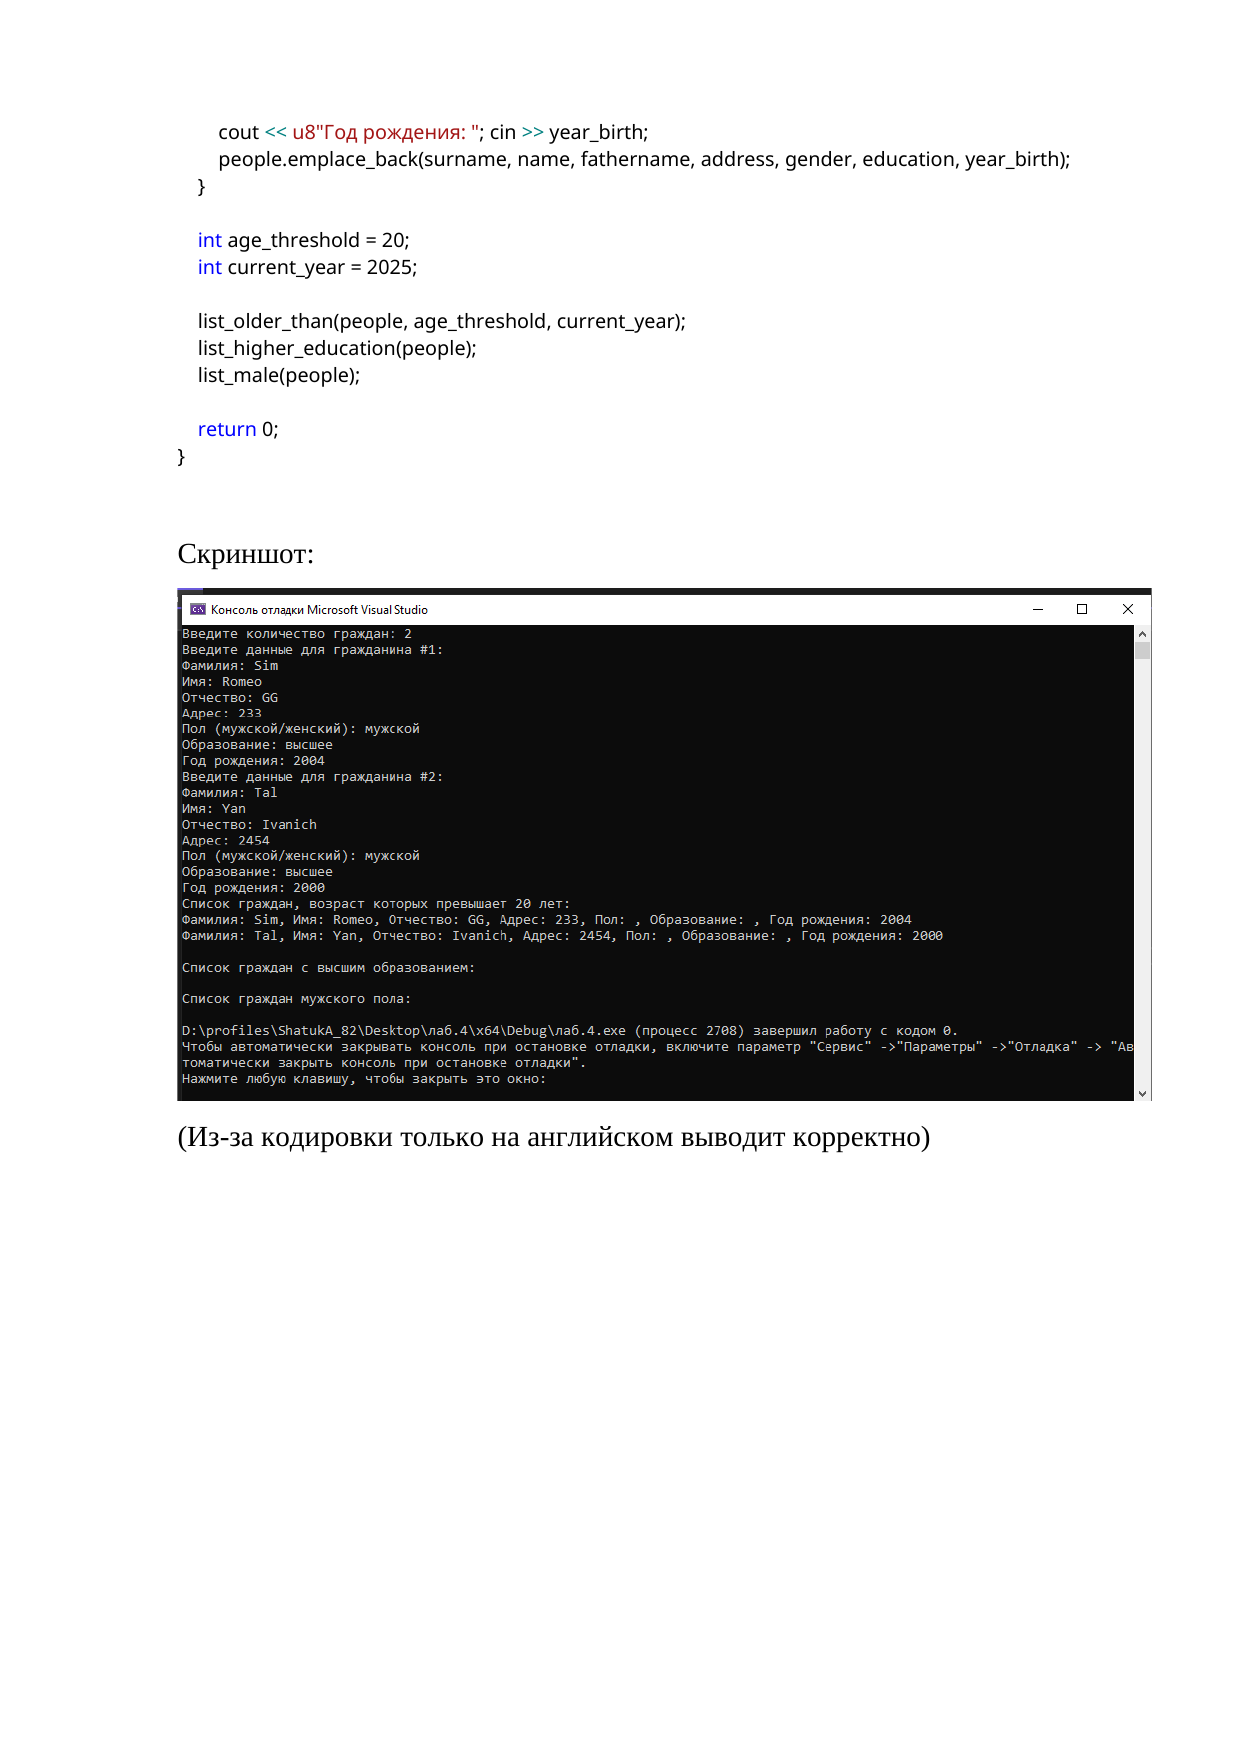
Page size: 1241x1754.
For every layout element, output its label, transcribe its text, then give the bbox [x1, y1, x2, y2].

text } [177, 442, 1152, 469]
text Cкриншот: [177, 536, 1152, 569]
text list_male(people); [177, 361, 1152, 388]
text int age_threshold = 20; [177, 226, 1152, 253]
picture [177, 588, 1152, 1101]
text list_higher_education(people); [177, 334, 1152, 361]
text people.emplace_back(surname, name, fathername, address, gender, education, year_birth); [177, 145, 1152, 172]
text } [177, 172, 1152, 199]
text cout << u8"Год рождения: "; cin >> year_birth; [177, 118, 1152, 145]
text list_older_than(people, age_threshold, current_year); [177, 307, 1152, 334]
text int current_year = 2025; [177, 253, 1152, 280]
text (Из-за кодировки только на английском выводит корректно) [177, 1119, 1152, 1153]
text return 0; [177, 415, 1152, 442]
